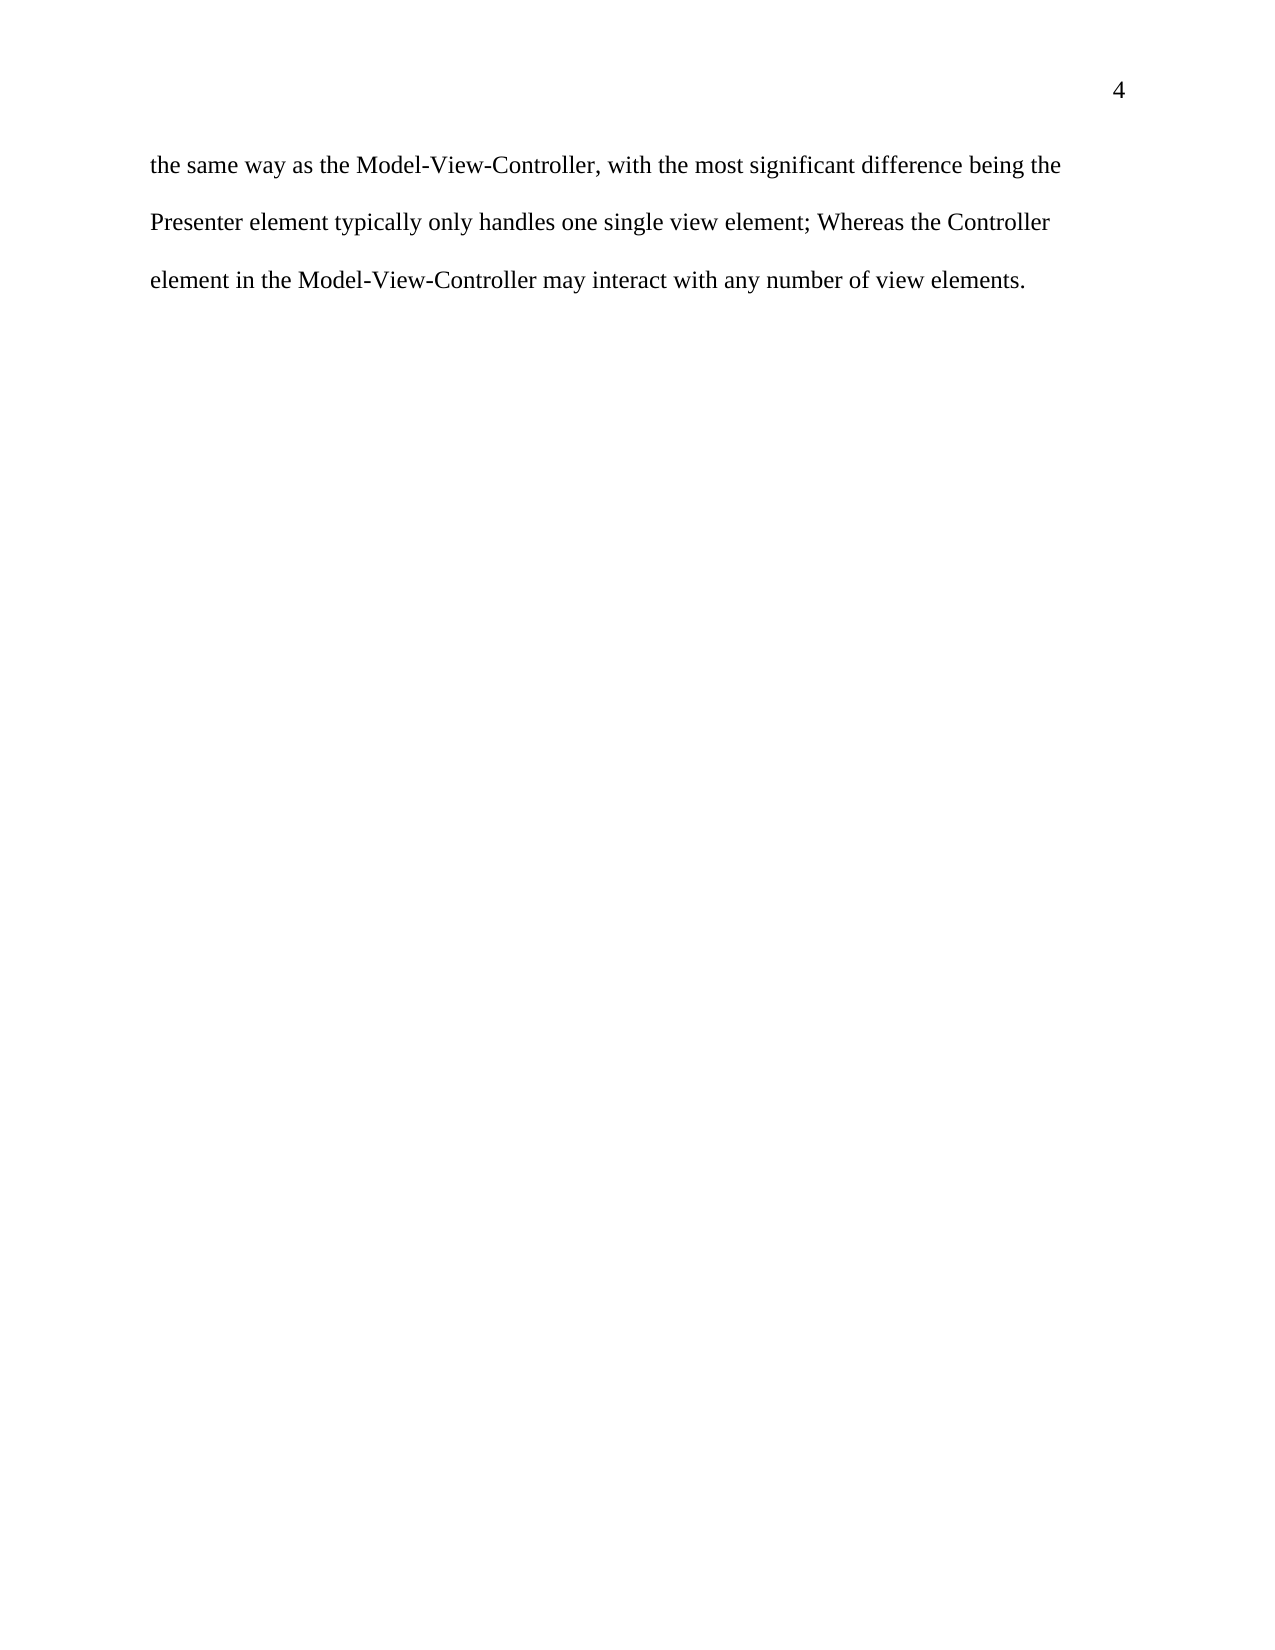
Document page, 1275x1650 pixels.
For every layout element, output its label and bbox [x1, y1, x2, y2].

text [150, 150, 1125, 294]
